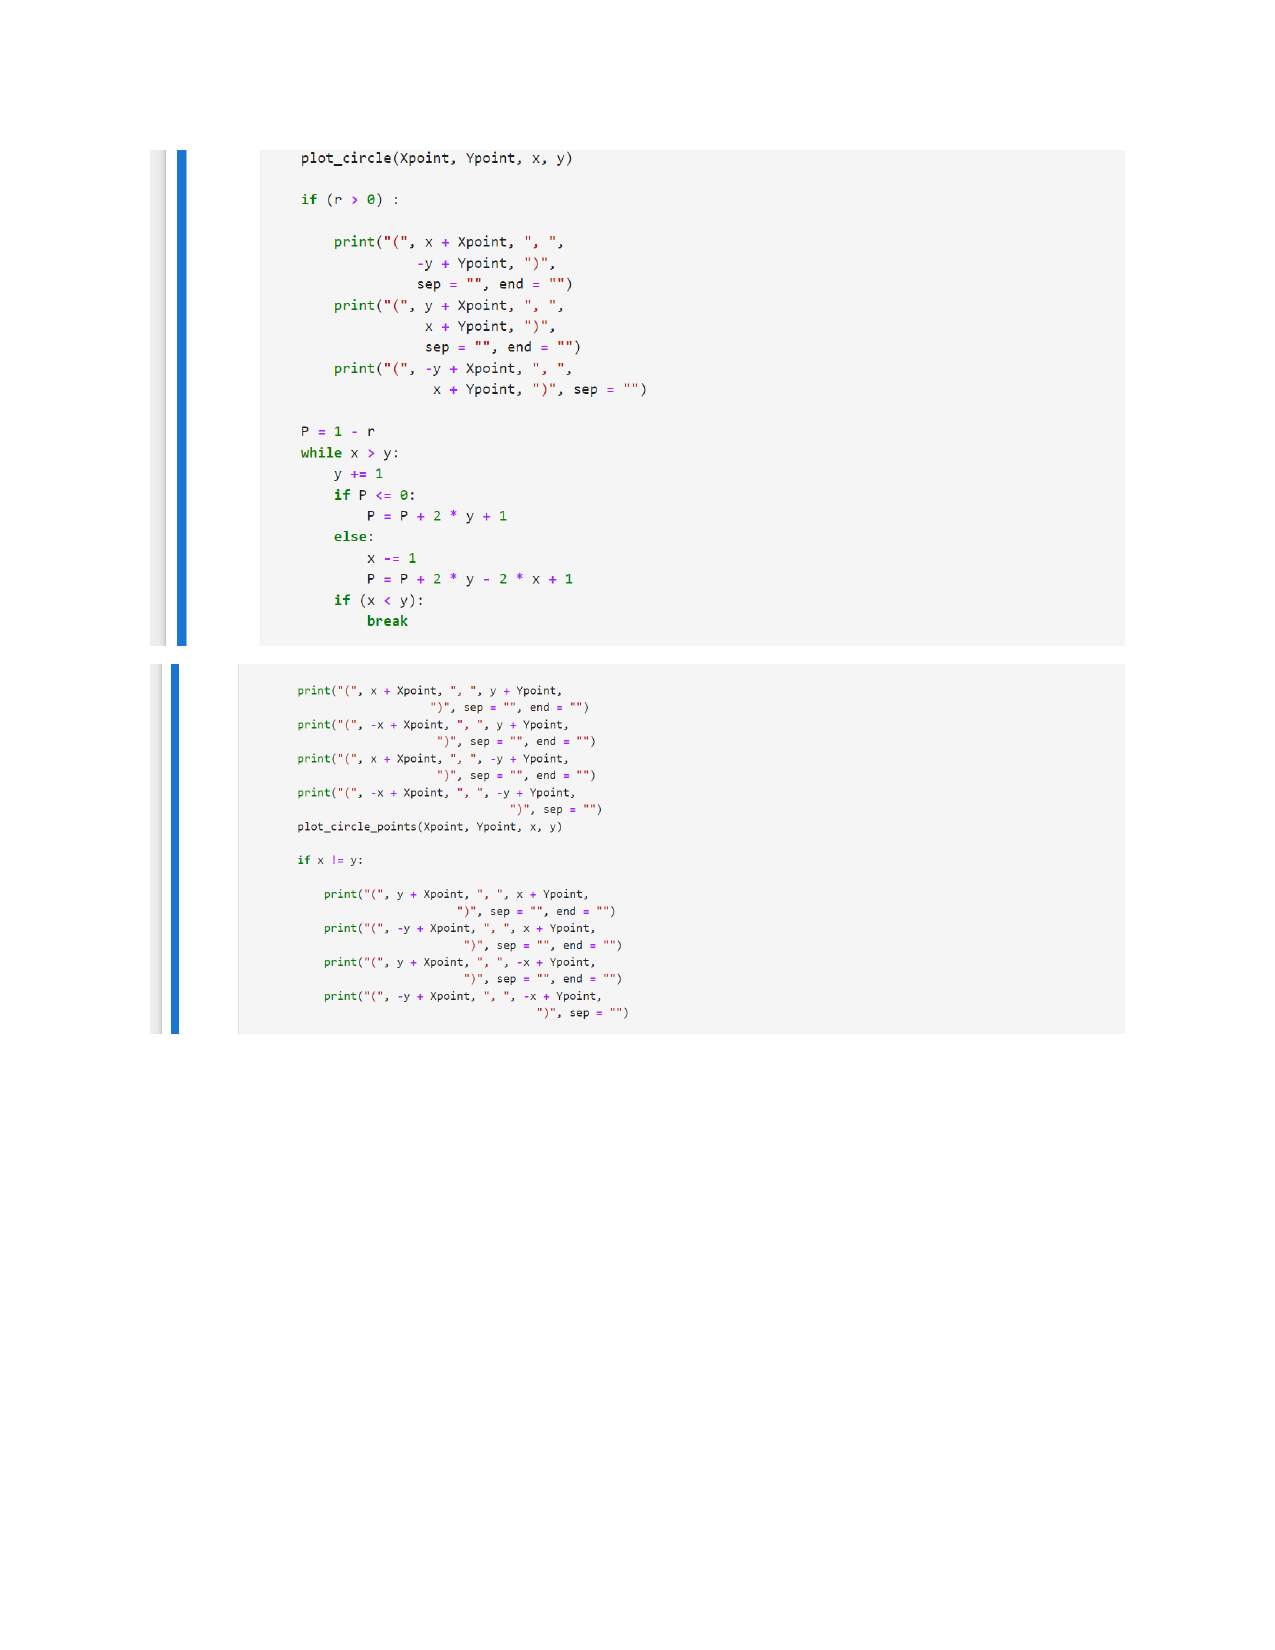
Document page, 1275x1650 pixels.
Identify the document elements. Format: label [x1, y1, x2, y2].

picture [150, 664, 1125, 1034]
picture [150, 150, 1125, 646]
